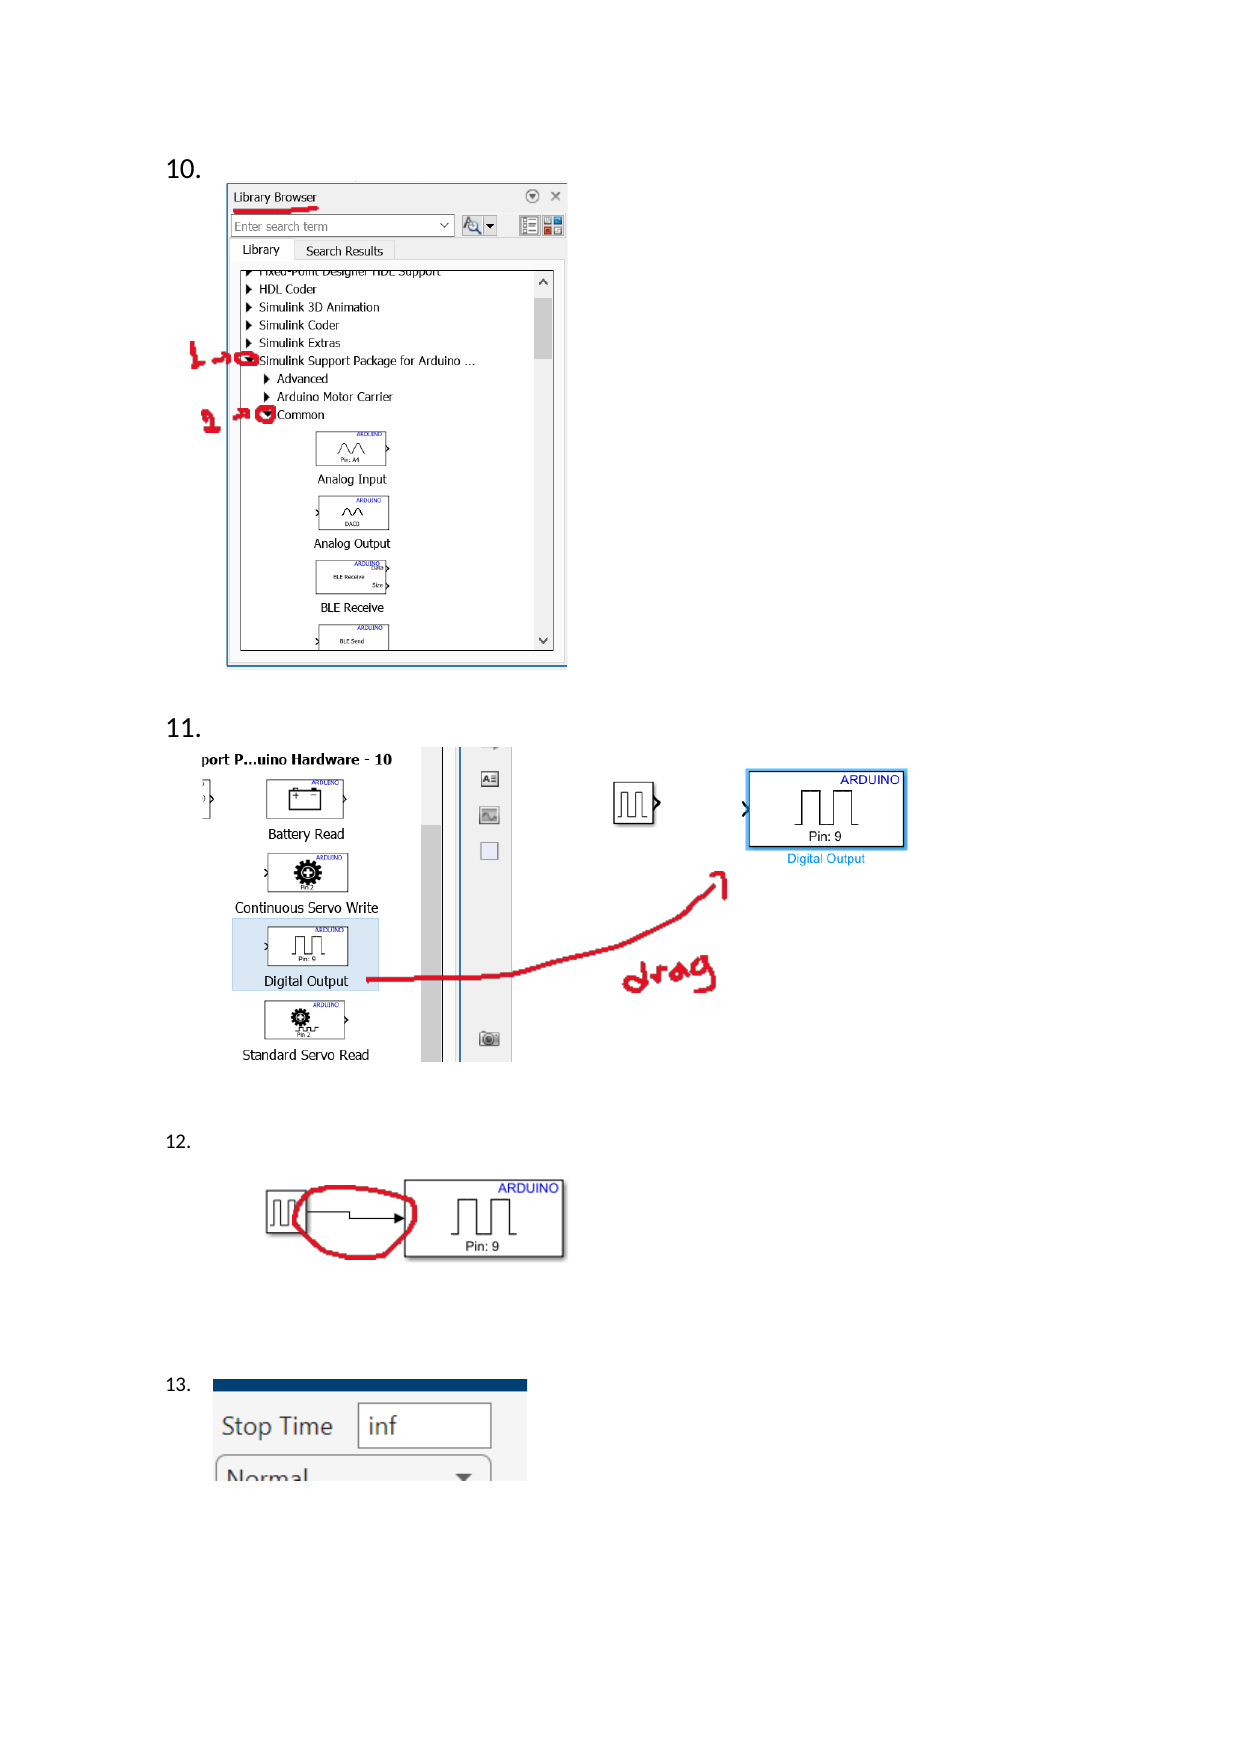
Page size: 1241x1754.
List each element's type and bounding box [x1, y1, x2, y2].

picture [202, 1128, 700, 1354]
picture [213, 1379, 528, 1481]
picture [202, 747, 1143, 1062]
picture [190, 181, 568, 670]
